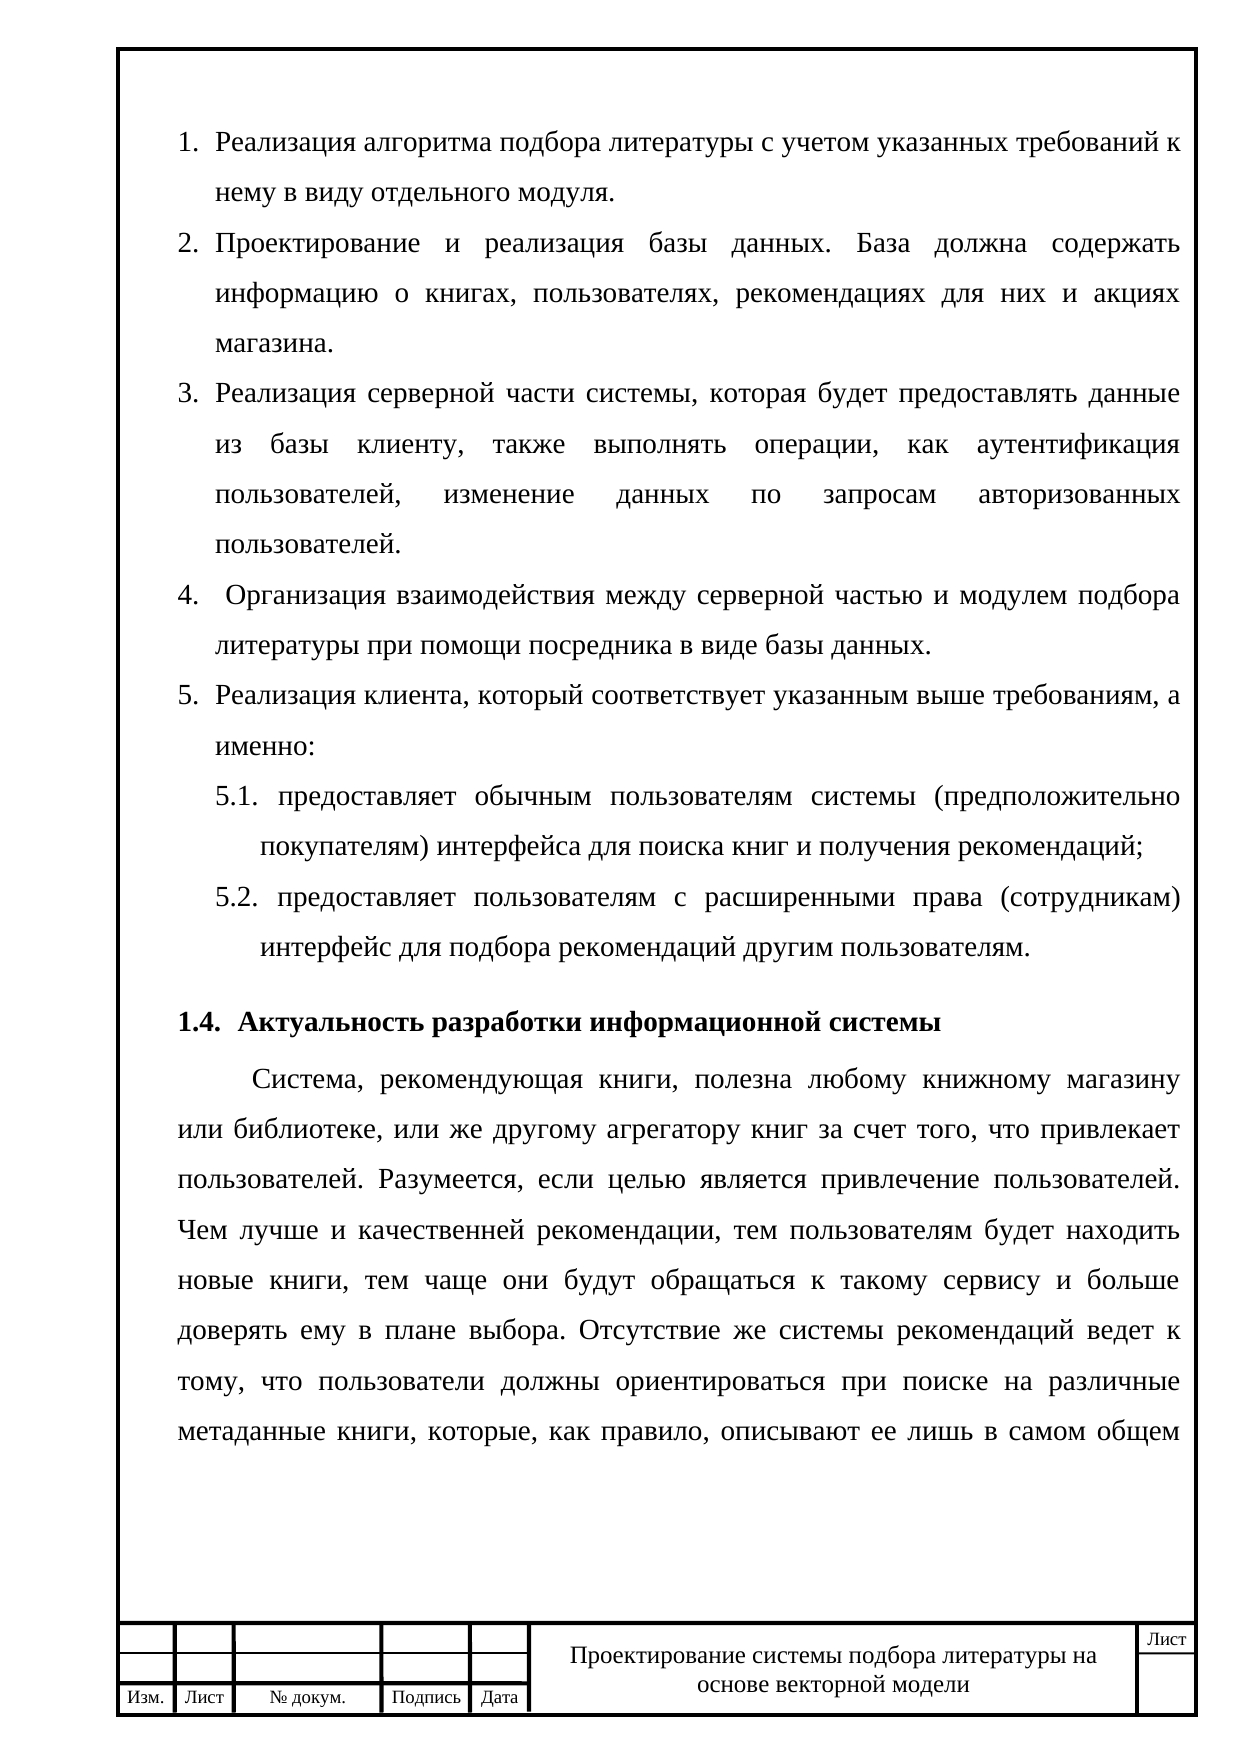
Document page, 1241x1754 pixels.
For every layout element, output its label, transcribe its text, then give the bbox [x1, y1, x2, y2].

list предоставляет обычным пользователям системы (предположительно покупателям) интерфейса для поиска книг и получения рекомендаций; [215, 778, 1181, 862]
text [177, 1061, 1181, 1447]
list Реализация алгоритма подбора литературы с учетом указанных требований к нему в виду отдельного модуля. [177, 124, 1181, 208]
list Реализация клиента, который соответствует указанным выше требованиям, а именно: [177, 677, 1181, 761]
list Организация взаимодействия между серверной частью и модулем подбора литературы при помощи посредника в виде базы данных. [177, 577, 1181, 661]
list предоставляет пользователям с расширенными права (сотрудникам) интерфейс для подбора рекомендаций другим пользователям. [215, 879, 1181, 963]
list Реализация серверной части системы, которая будет предоставлять данные из базы клиенту, также выполнять операции, как аутентификация пользователей, изменение данных по запросам авторизованных пользователей. [177, 376, 1181, 560]
list Проектирование и реализация базы данных. База должна содержать информацию о книгах, пользователях, рекомендациях для них и акциях магазина. [177, 225, 1181, 359]
subtitle Актуальность разработки информационной системы [177, 1004, 1181, 1038]
